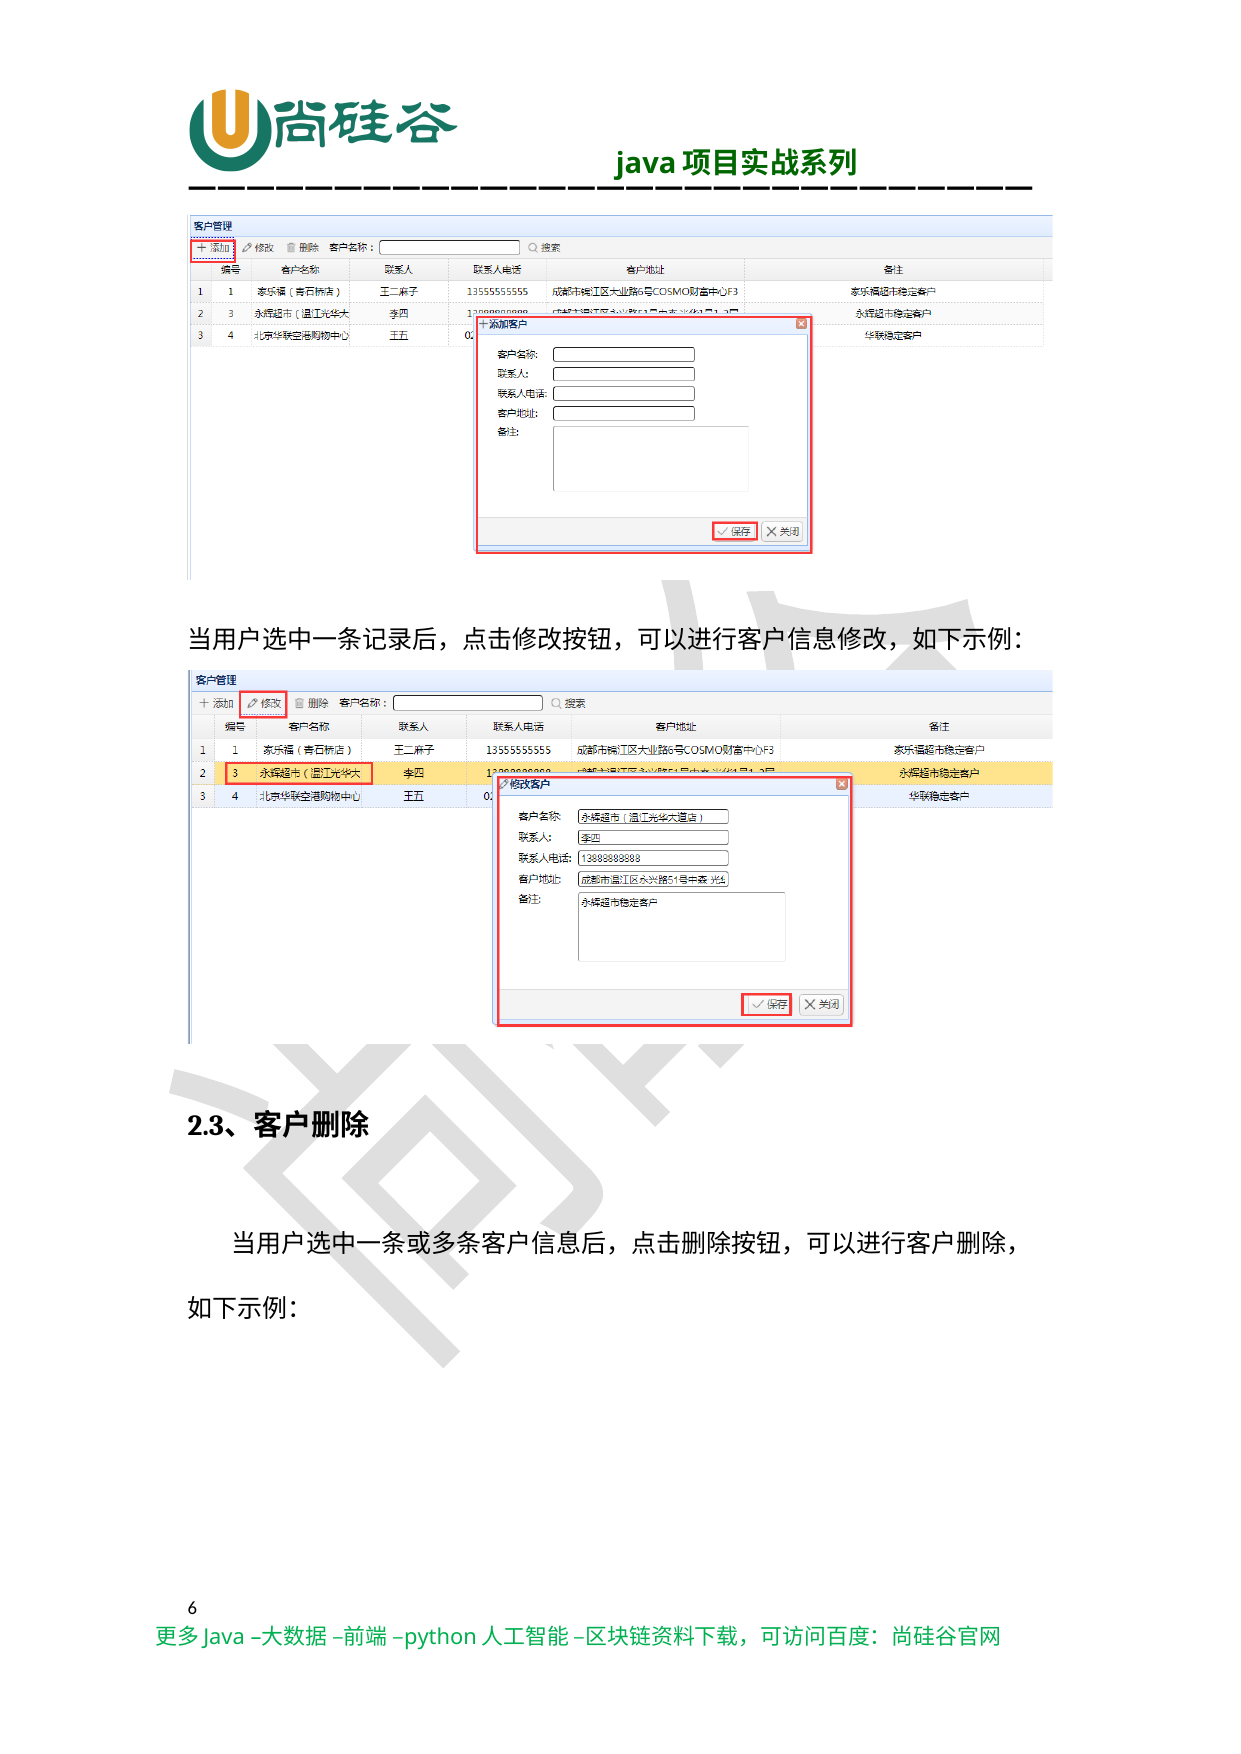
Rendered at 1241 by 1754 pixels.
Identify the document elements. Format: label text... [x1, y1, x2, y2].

text 当用户选中一条或多条客户信息后，点击删除按钮，可以进行客户删除，如下示例： [187, 1209, 1053, 1339]
picture [187, 88, 460, 173]
subtitle 2.3、客户删除 [187, 1090, 1053, 1155]
text 当用户选中一条记录后，点击修改按钮，可以进行客户信息修改，如下示例： [187, 606, 1053, 670]
picture [187, 670, 1053, 1044]
picture [187, 215, 1053, 580]
